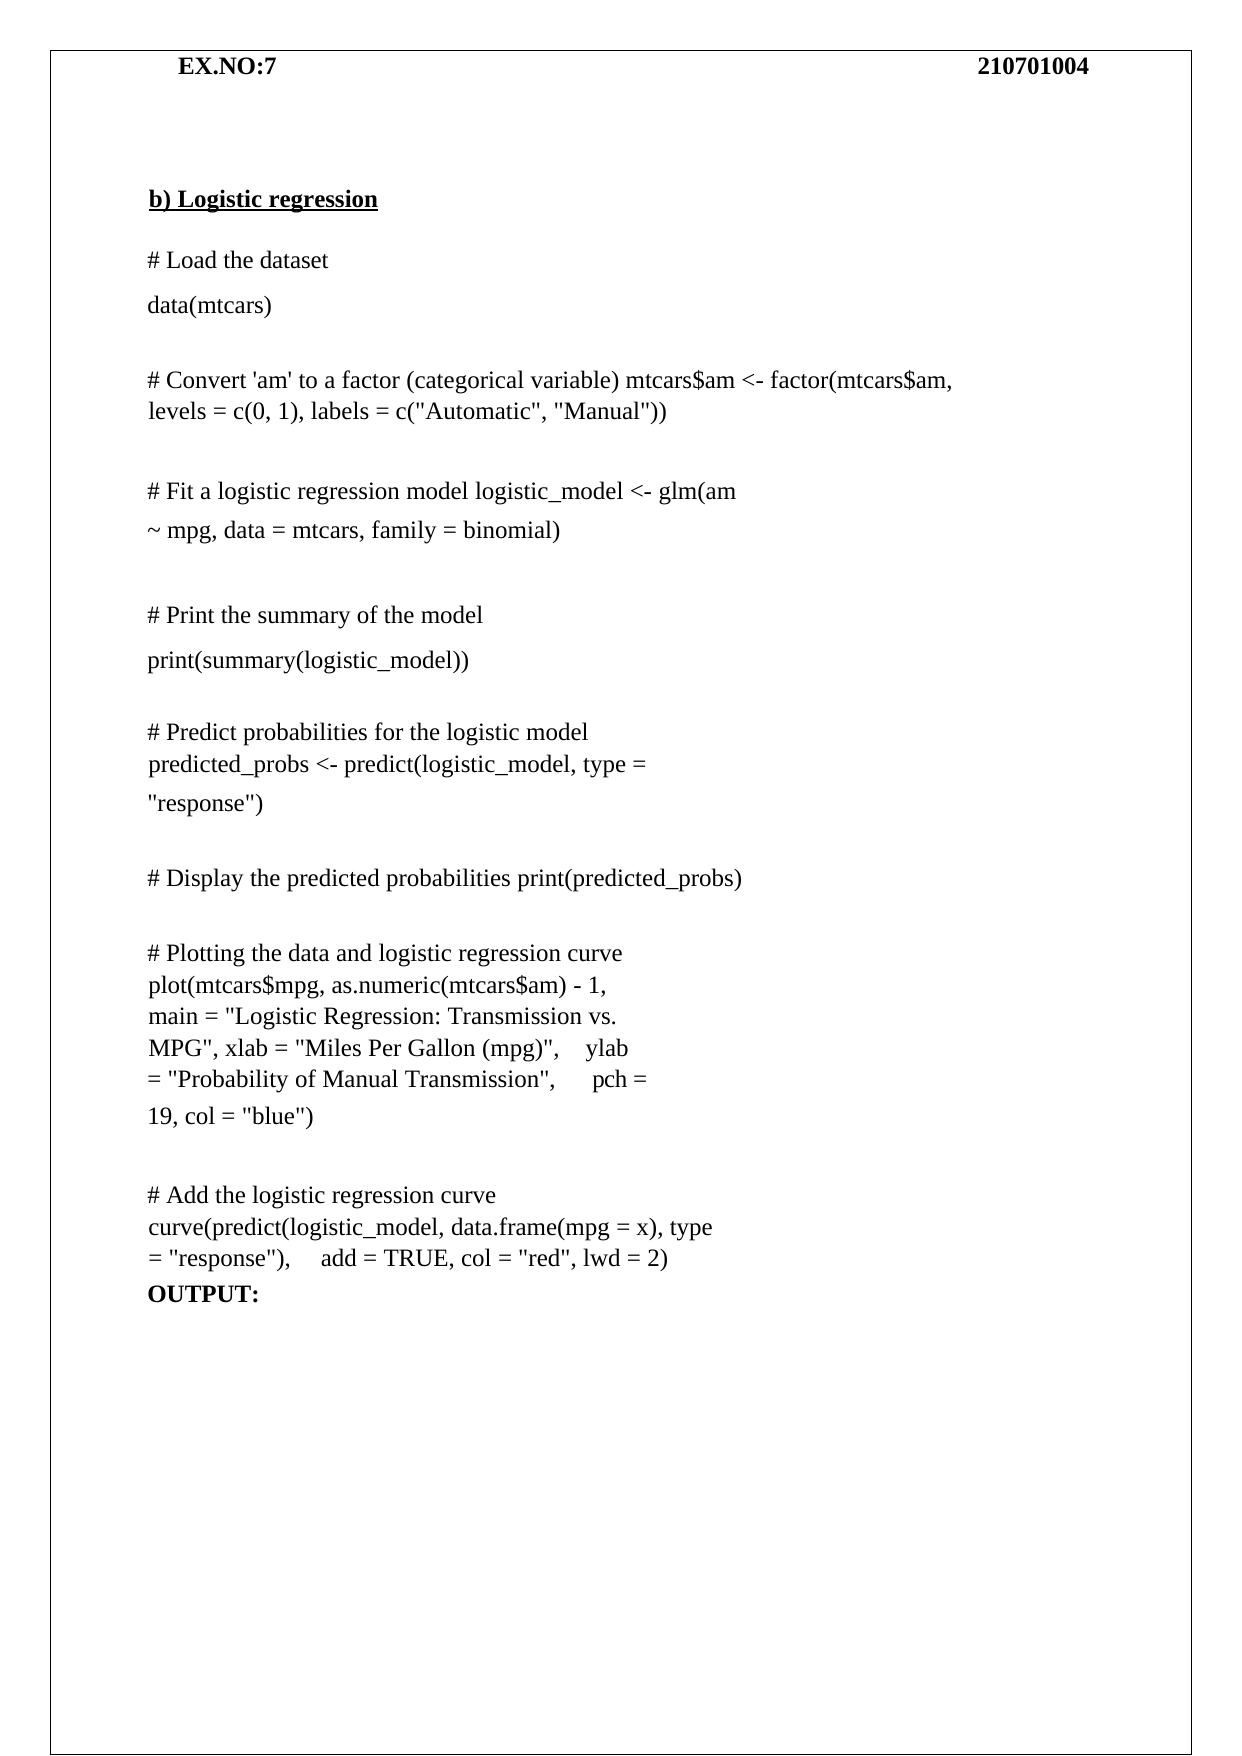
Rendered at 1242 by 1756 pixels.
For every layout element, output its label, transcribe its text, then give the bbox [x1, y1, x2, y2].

text = "Probability of Manual Transmission", pch = 19, col = "blue") [147, 1064, 648, 1130]
text # Add the logistic regression curve curve(predict(logistic_model, data.frame(mpg = x), type = "response"), add = TRUE, col = "red", lwd = 2) [147, 1180, 731, 1272]
text # Display the predicted probabilities print(predicted_probs) [147, 863, 1127, 892]
text # Fit a logistic regression model logistic_model <- glm(am [147, 476, 1127, 504]
text # Load the dataset data(mtcars) [147, 245, 428, 319]
text b) Logistic regression [149, 184, 1127, 212]
text "response") [147, 788, 1127, 817]
text # Plotting the data and logistic regression curve plot(mtcars$mpg, as.numeric(mtcars$am) - 1, [147, 938, 690, 998]
subtitle OUTPUT: [147, 1279, 1127, 1308]
text main = "Logistic Regression: Transmission vs. MPG", xlab = "Miles Per Gallon (mpg)", ylab [148, 1001, 690, 1062]
text # Convert 'am' to a factor (categorical variable) mtcars$am <- factor(mtcars$am, levels = c(0, 1), labels = c("Automatic", "Manual")) [147, 365, 1003, 425]
text ~ mpg, data = mtcars, family = binomial) [147, 516, 1127, 544]
text # Predict probabilities for the logistic model predicted_probs <- predict(logistic_model, type = [147, 717, 690, 778]
text # Print the summary of the model print(summary(logistic_model)) [147, 600, 522, 674]
